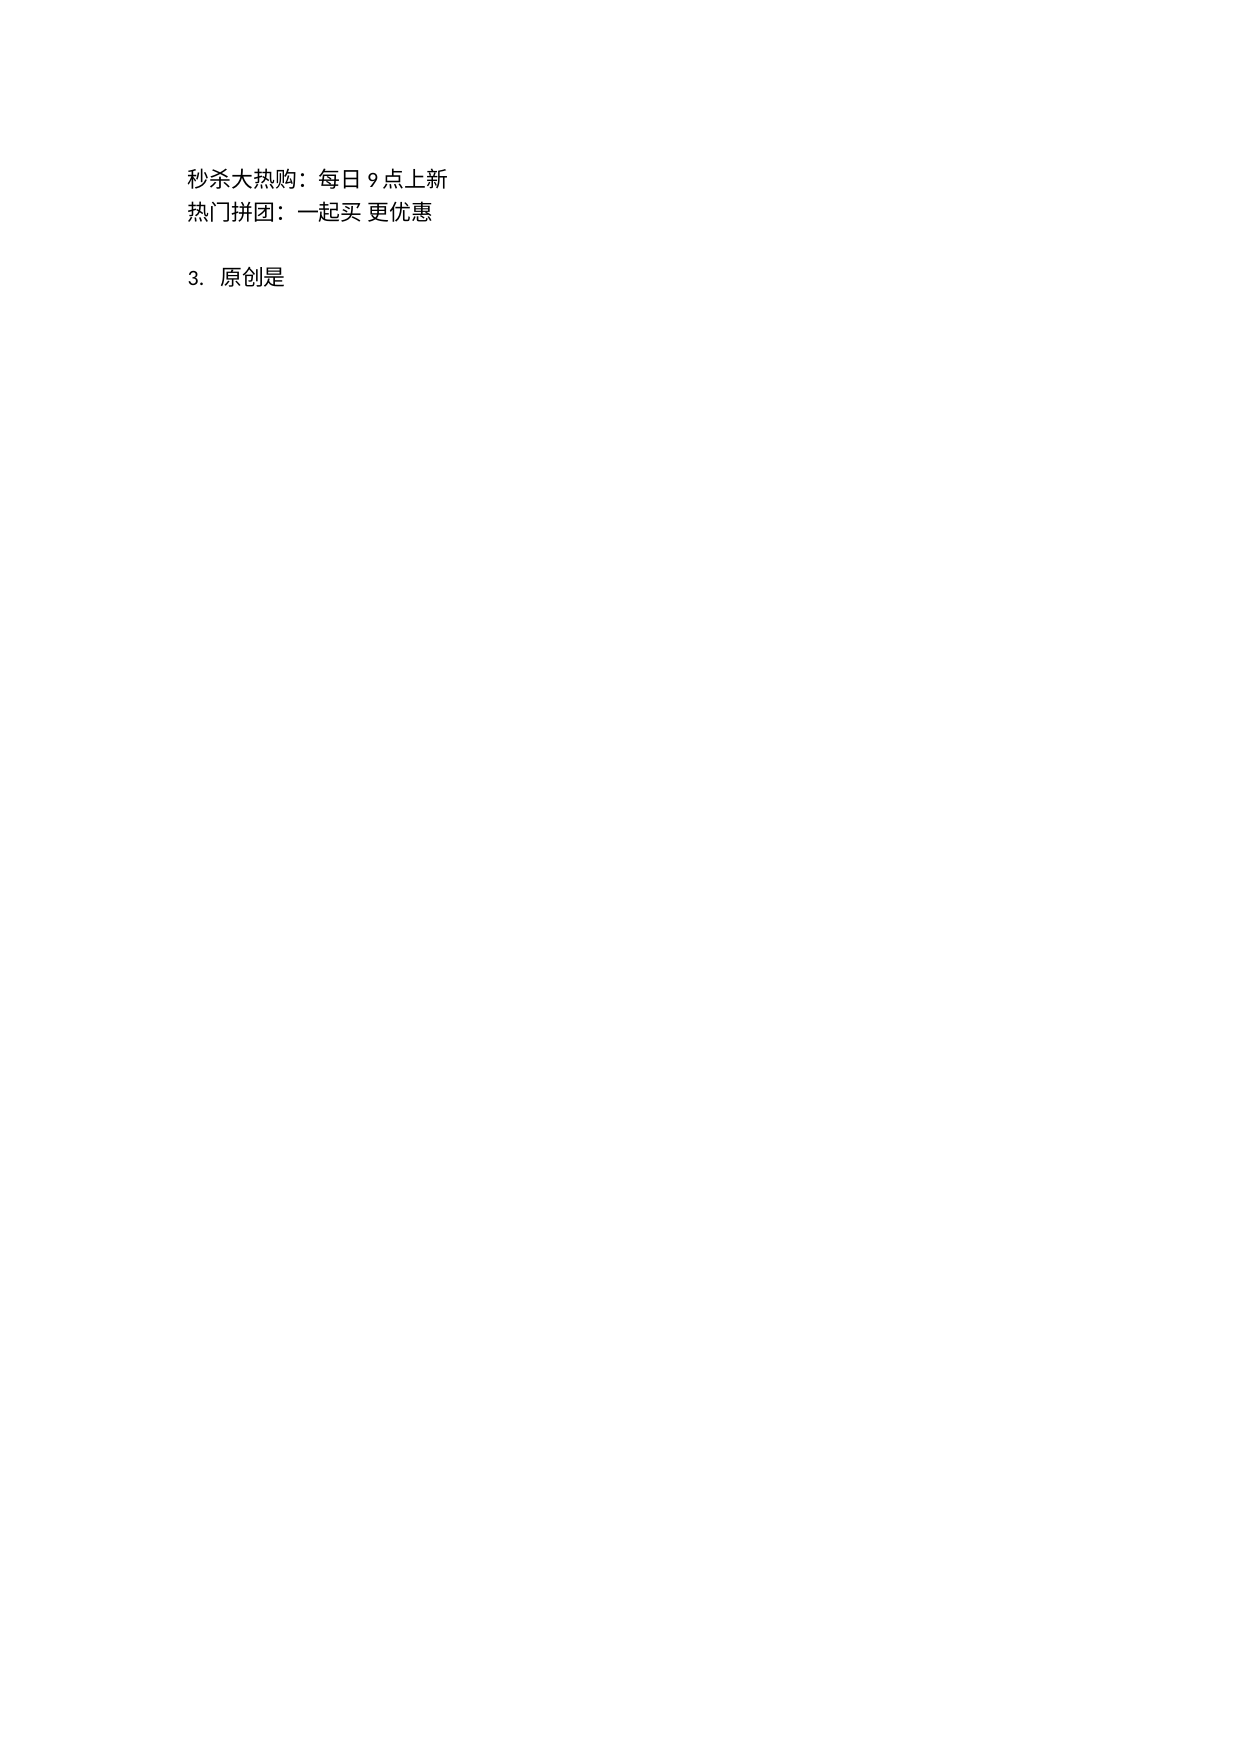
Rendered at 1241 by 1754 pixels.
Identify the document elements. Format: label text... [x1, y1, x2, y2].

list 热门拼团：一起买 更优惠 [187, 194, 1053, 227]
list 原创是 [187, 259, 1053, 292]
list 秒杀大热购：每日9点上新 [187, 162, 1053, 194]
